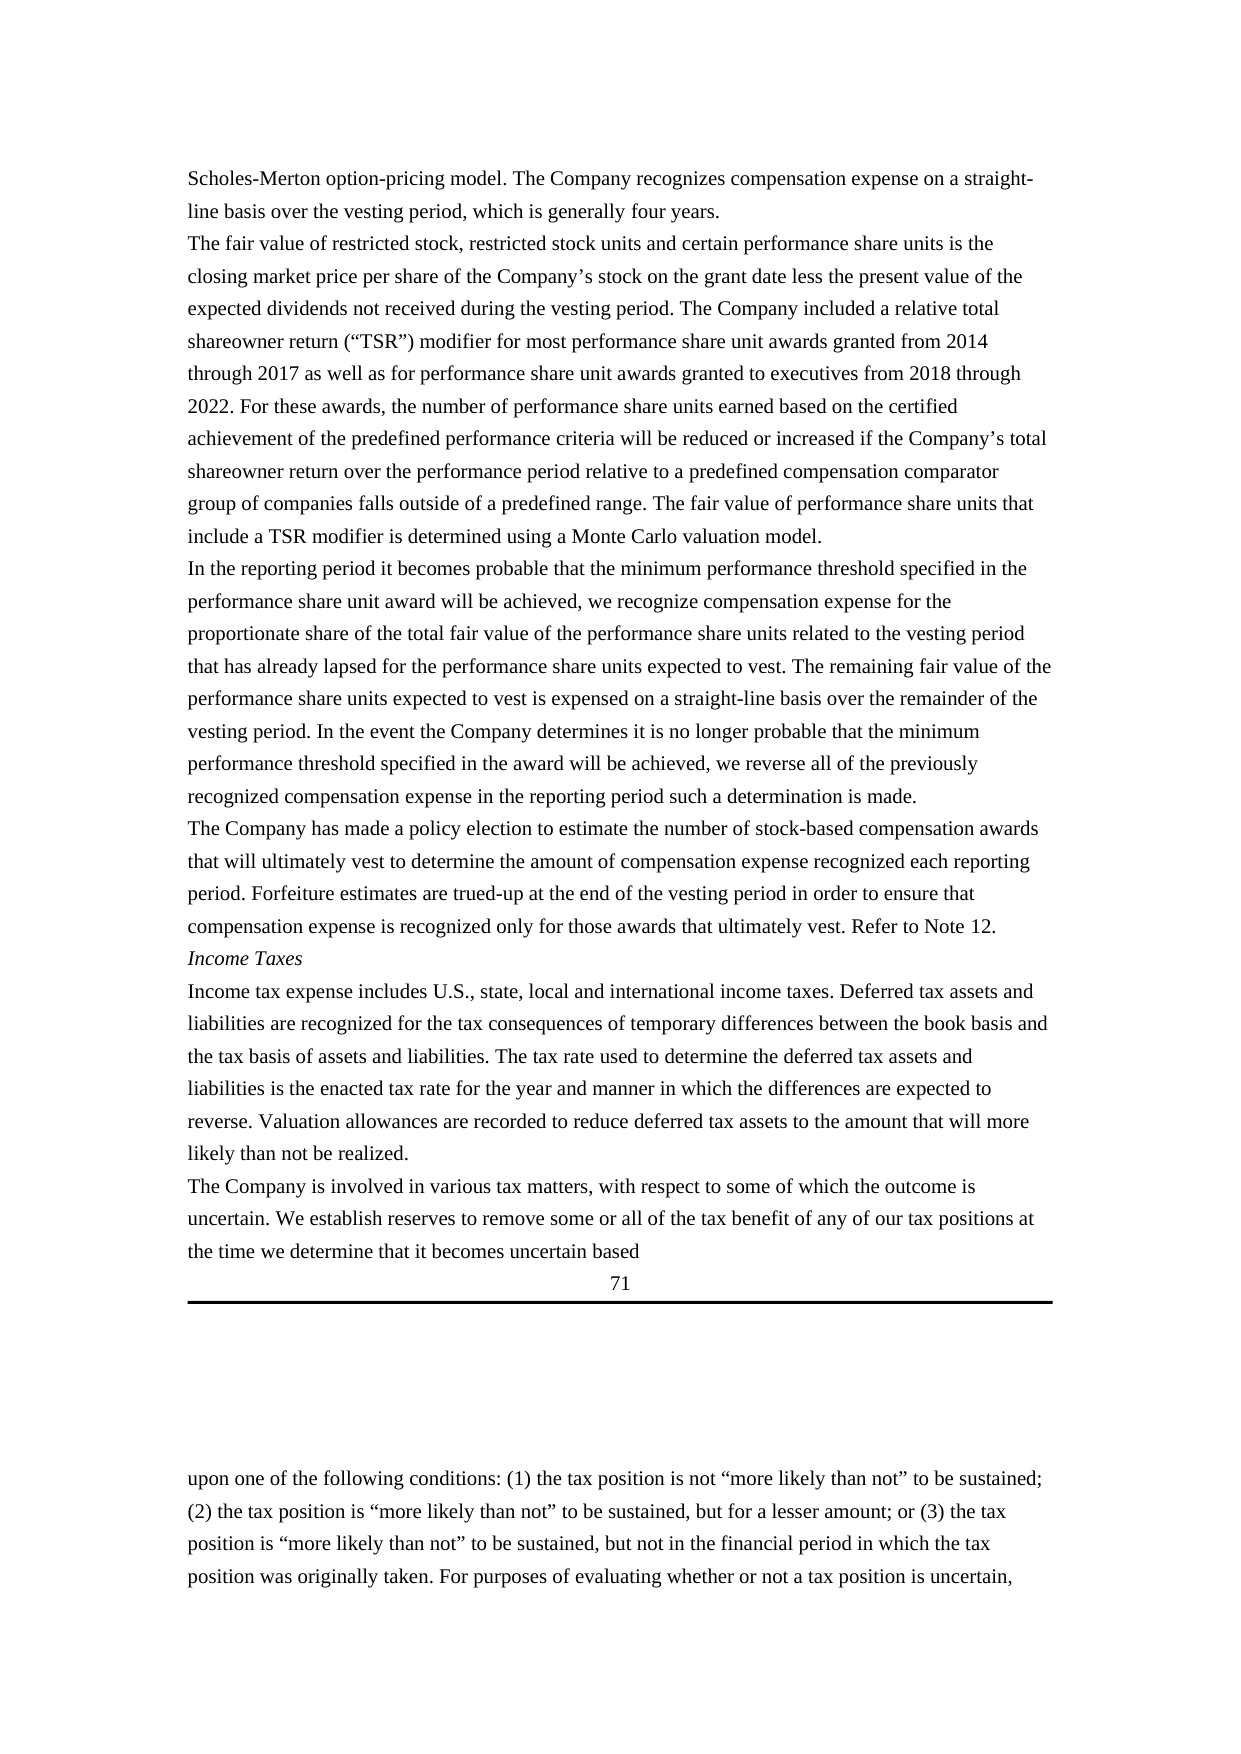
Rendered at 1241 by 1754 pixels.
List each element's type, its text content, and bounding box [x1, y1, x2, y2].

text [187, 1462, 1053, 1592]
text Income Taxes [187, 942, 1053, 974]
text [187, 162, 1053, 227]
text The fair value of restricted stock, restricted stock units and certain performance share units is the closing market price per share of the Company’s stock on the grant date less the present value of the expected dividends not received during the vesting period. The Company included a relative total shareowner return (“TSR”) modifier for most performance share unit awards granted from 2014 through 2017 as well as for performance share unit awards granted to executives from 2018 through 2022. For these awards, the number of performance share units earned based on the certified achievement of the predefined performance criteria will be reduced or increased if the Company’s total shareowner return over the performance period relative to a predefined compensation comparator group of companies falls outside of a predefined range. The fair value of performance share units that include a TSR modifier is determined using a Monte Carlo valuation model. [187, 227, 1053, 552]
text Income tax expense includes U.S., state, local and international income taxes. Deferred tax assets and liabilities are recognized for the tax consequences of temporary differences between the book basis and the tax basis of assets and liabilities. The tax rate used to determine the deferred tax assets and liabilities is the enacted tax rate for the year and manner in which the differences are expected to reverse. Valuation allowances are recorded to reduce deferred tax assets to the amount that will more likely than not be realized. [187, 974, 1053, 1169]
text In the reporting period it becomes probable that the minimum performance threshold specified in the performance share unit award will be achieved, we recognize compensation expense for the proportionate share of the total fair value of the performance share units related to the vesting period that has already lapsed for the performance share units expected to vest. The remaining fair value of the performance share units expected to vest is expensed on a straight-line basis over the remainder of the vesting period. In the event the Company determines it is no longer probable that the minimum performance threshold specified in the award will be achieved, we reverse all of the previously recognized compensation expense in the reporting period such a determination is made. [187, 552, 1053, 812]
text The Company is involved in various tax matters, with respect to some of which the outcome is uncertain. We establish reserves to remove some or all of the tax benefit of any of our tax positions at the time we determine that it becomes uncertain based [187, 1169, 1053, 1267]
text 71 [187, 1267, 1053, 1299]
text The Company has made a policy election to estimate the number of stock-based compensation awards that will ultimately vest to determine the amount of compensation expense recognized each reporting period. Forfeiture estimates are trued-up at the end of the vesting period in order to ensure that compensation expense is recognized only for those awards that ultimately vest. Refer to Note 12. [187, 812, 1053, 942]
